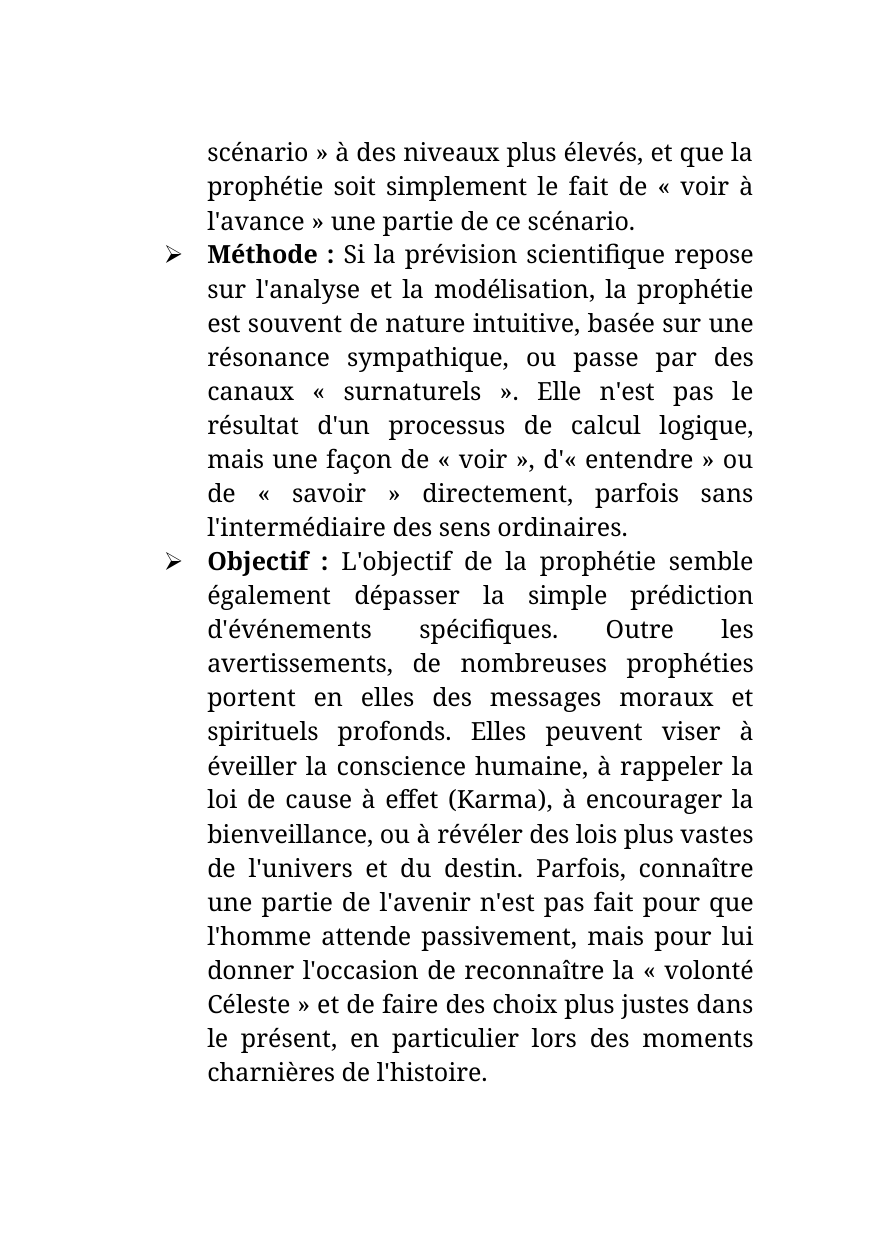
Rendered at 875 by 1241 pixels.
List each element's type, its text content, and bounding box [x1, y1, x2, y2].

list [163, 135, 754, 237]
list Objectif : L'objectif de la prophétie semble également dépasser la simple prédiction d'événements spécifiques. Outre les avertissements, de nombreuses prophéties portent en elles des messages moraux et spirituels profonds. Elles peuvent viser à éveiller la conscience humaine, à rappeler la loi de cause à effet (Karma), à encourager la bienveillance, ou à révéler des lois plus vastes de l'univers et du destin. Parfois, connaître une partie de l'avenir n'est pas fait pour que l'homme attende passivement, mais pour lui donner l'occasion de reconnaître la « volonté Céleste » et de faire des choix plus justes dans le présent, en particulier lors des moments charnières de l'histoire. [163, 544, 754, 1089]
list Méthode : Si la prévision scientifique repose sur l'analyse et la modélisation, la prophétie est souvent de nature intuitive, basée sur une résonance sympathique, ou passe par des canaux « surnaturels ». Elle n'est pas le résultat d'un processus de calcul logique, mais une façon de « voir », d'« entendre » ou de « savoir » directement, parfois sans l'intermédiaire des sens ordinaires. [163, 237, 754, 544]
